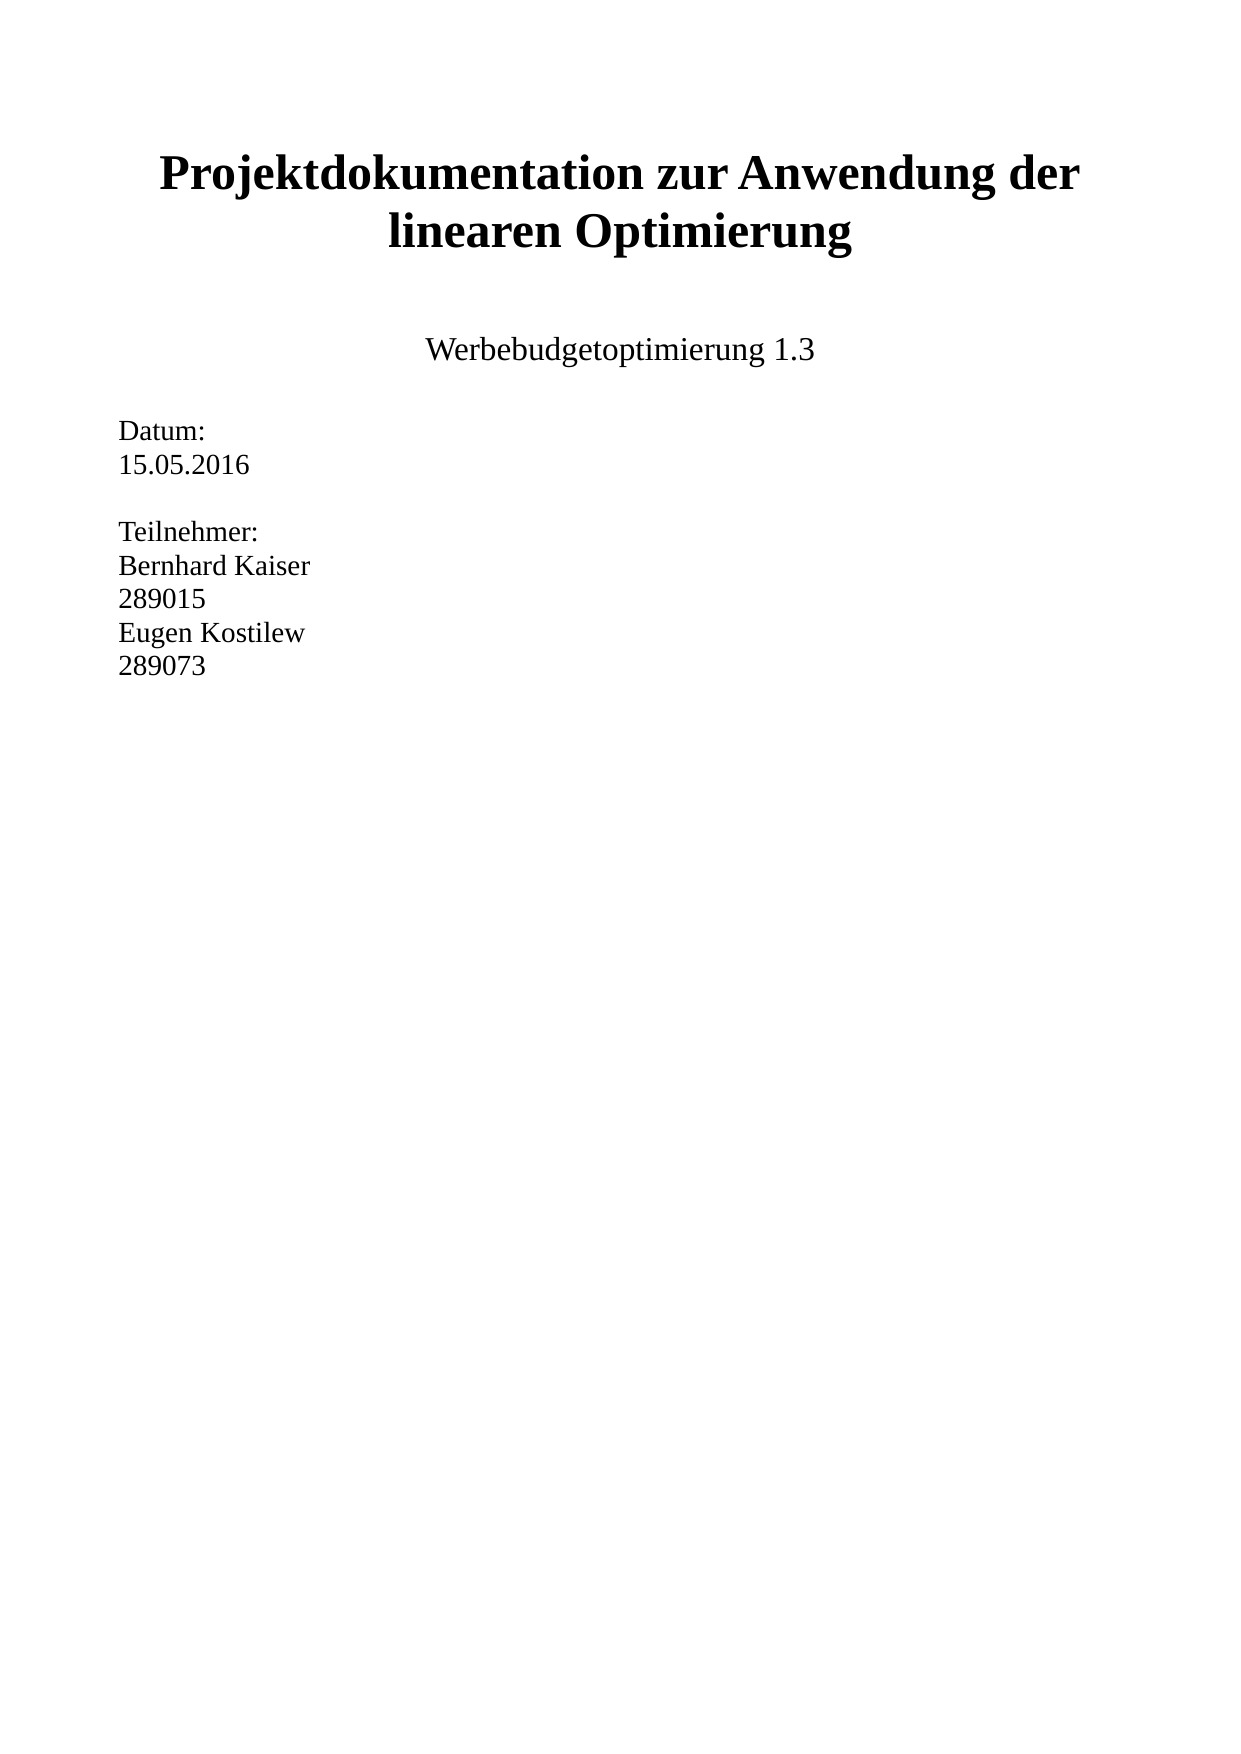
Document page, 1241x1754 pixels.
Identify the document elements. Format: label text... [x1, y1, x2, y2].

text 289015 [118, 581, 1122, 615]
text 15.05.2016 [118, 447, 1122, 481]
text Eugen Kostilew [118, 615, 1122, 648]
text 289073 [118, 648, 1122, 682]
subtitle Werbebudgetoptimierung 1.3 [118, 329, 1122, 367]
title Projektdokumentation zur Anwendung der linearen Optimierung [118, 143, 1122, 258]
text Datum: [118, 413, 1122, 447]
text Teilnehmer: [118, 514, 1122, 548]
text Bernhard Kaiser [118, 548, 1122, 581]
